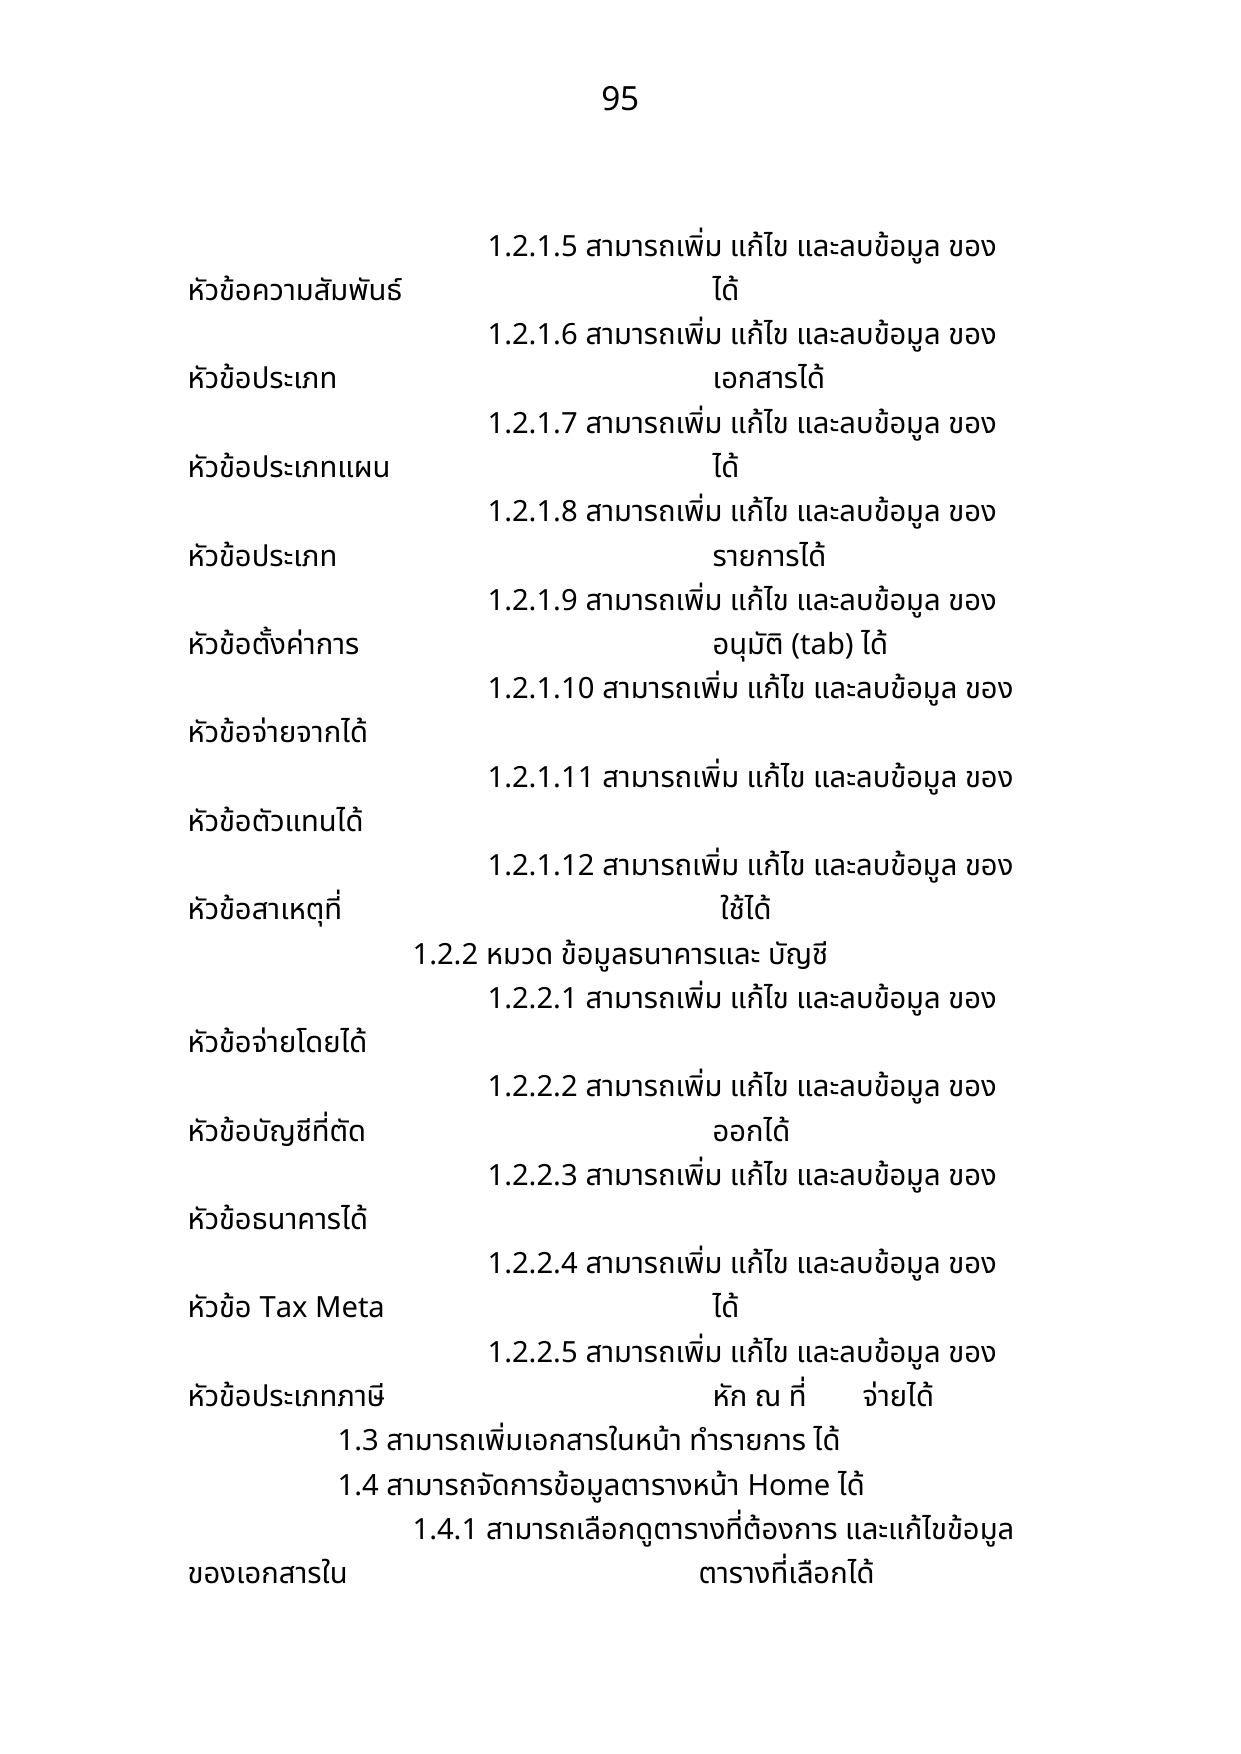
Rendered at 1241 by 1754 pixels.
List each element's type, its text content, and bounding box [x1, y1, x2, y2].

text 1.2.1.5 สามารถเพิ่ม แก้ไข และลบข้อมูล ของหัวข้อความสัมพันธ์ ได้ [187, 225, 1053, 313]
text 1.2.1.9 สามารถเพิ่ม แก้ไข และลบข้อมูล ของหัวข้อตั้งค่าการ อนุมัติ (tab) ได้ [187, 579, 1053, 668]
text 1.2.1.12 สามารถเพิ่ม แก้ไข และลบข้อมูล ของหัวข้อสาเหตุที่ ใช้ได้ [187, 844, 1053, 933]
text 1.2.2.2 สามารถเพิ่ม แก้ไข และลบข้อมูล ของหัวข้อบัญชีที่ตัด ออกได้ [187, 1066, 1053, 1154]
text 1.2.2.4 สามารถเพิ่ม แก้ไข และลบข้อมูล ของหัวข้อ Tax Meta ได้ [187, 1242, 1053, 1331]
text 1.2.1.7 สามารถเพิ่ม แก้ไข และลบข้อมูล ของหัวข้อประเภทแผน ได้ [187, 402, 1053, 491]
text 1.2.1.10 สามารถเพิ่ม แก้ไข และลบข้อมูล ของหัวข้อจ่ายจากได้ [187, 668, 1053, 756]
text 1.2.2 หมวด ข้อมูลธนาคารและ บัญชี [187, 933, 1053, 977]
text 1.2.2.1 สามารถเพิ่ม แก้ไข และลบข้อมูล ของหัวข้อจ่ายโดยได้ [187, 977, 1053, 1066]
text 1.2.1.8 สามารถเพิ่ม แก้ไข และลบข้อมูล ของหัวข้อประเภท รายการได้ [187, 491, 1053, 579]
text 1.2.1.11 สามารถเพิ่ม แก้ไข และลบข้อมูล ของหัวข้อตัวแทนได้ [187, 756, 1053, 844]
text 1.4.1 สามารถเลือกดูตารางที่ต้องการ และแก้ไขข้อมูลของเอกสารใน ตารางที่เลือกได้ [187, 1508, 1053, 1597]
text 1.3 สามารถเพิ่มเอกสารในหน้า ทำรายการ ได้ [187, 1419, 1053, 1464]
text 1.2.2.3 สามารถเพิ่ม แก้ไข และลบข้อมูล ของหัวข้อธนาคารได้ [187, 1154, 1053, 1242]
text 1.2.1.6 สามารถเพิ่ม แก้ไข และลบข้อมูล ของหัวข้อประเภท เอกสารได้ [187, 313, 1053, 402]
text 1.4 สามารถจัดการข้อมูลตารางหน้า Home ได้ [187, 1464, 1053, 1508]
text 1.2.2.5 สามารถเพิ่ม แก้ไข และลบข้อมูล ของหัวข้อประเภทภาษี หัก ณ ที่ จ่ายได้ [187, 1331, 1053, 1419]
